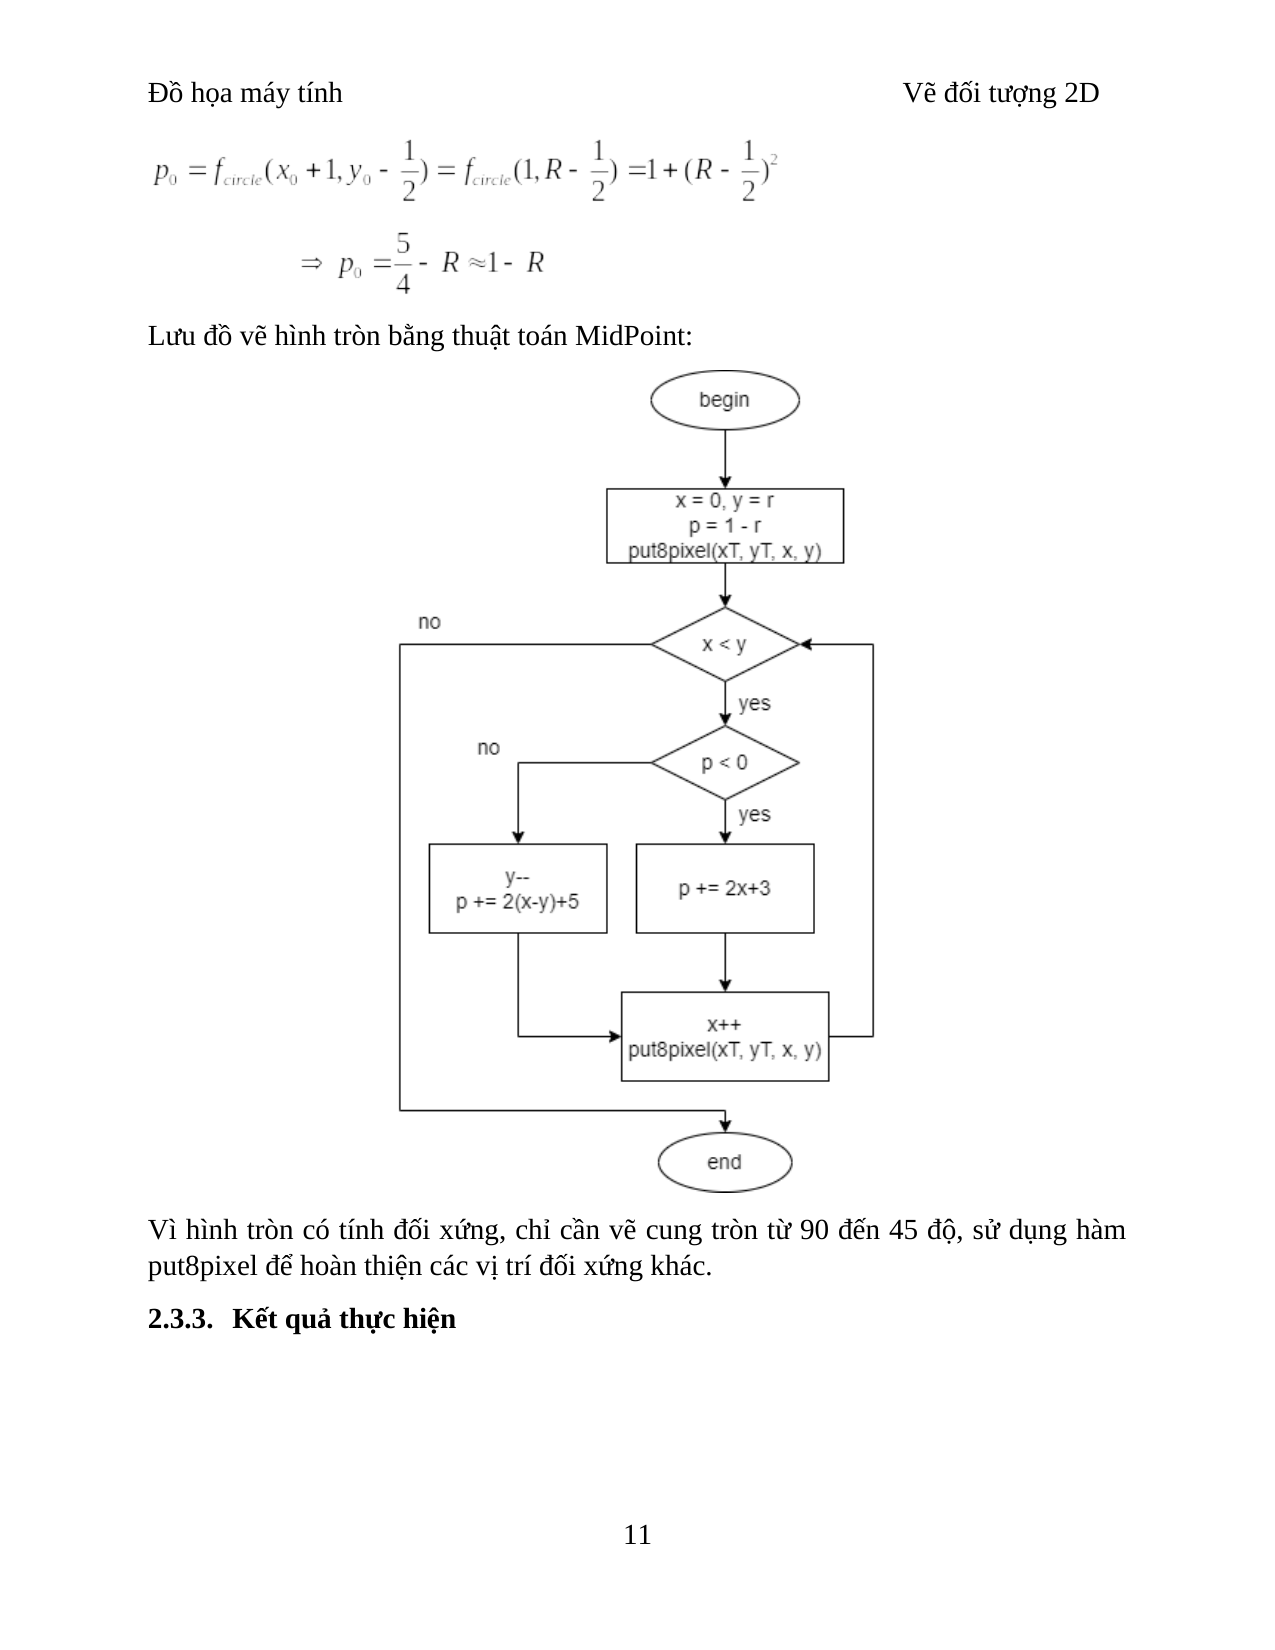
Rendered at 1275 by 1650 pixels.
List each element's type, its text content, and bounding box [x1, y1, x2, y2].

text Vì hình tròn có tính đối xứng, chỉ cần vẽ cung tròn từ 90 đến 45 độ, sử dụng hàm put8pixel để hoàn thiện các vị trí đối xứng khác. [148, 1212, 1127, 1282]
text Kết quả thực hiện [148, 1301, 1127, 1335]
text Lưu đồ vẽ hình tròn bằng thuật toán MidPoint: [148, 318, 1127, 352]
picture [389, 370, 886, 1193]
